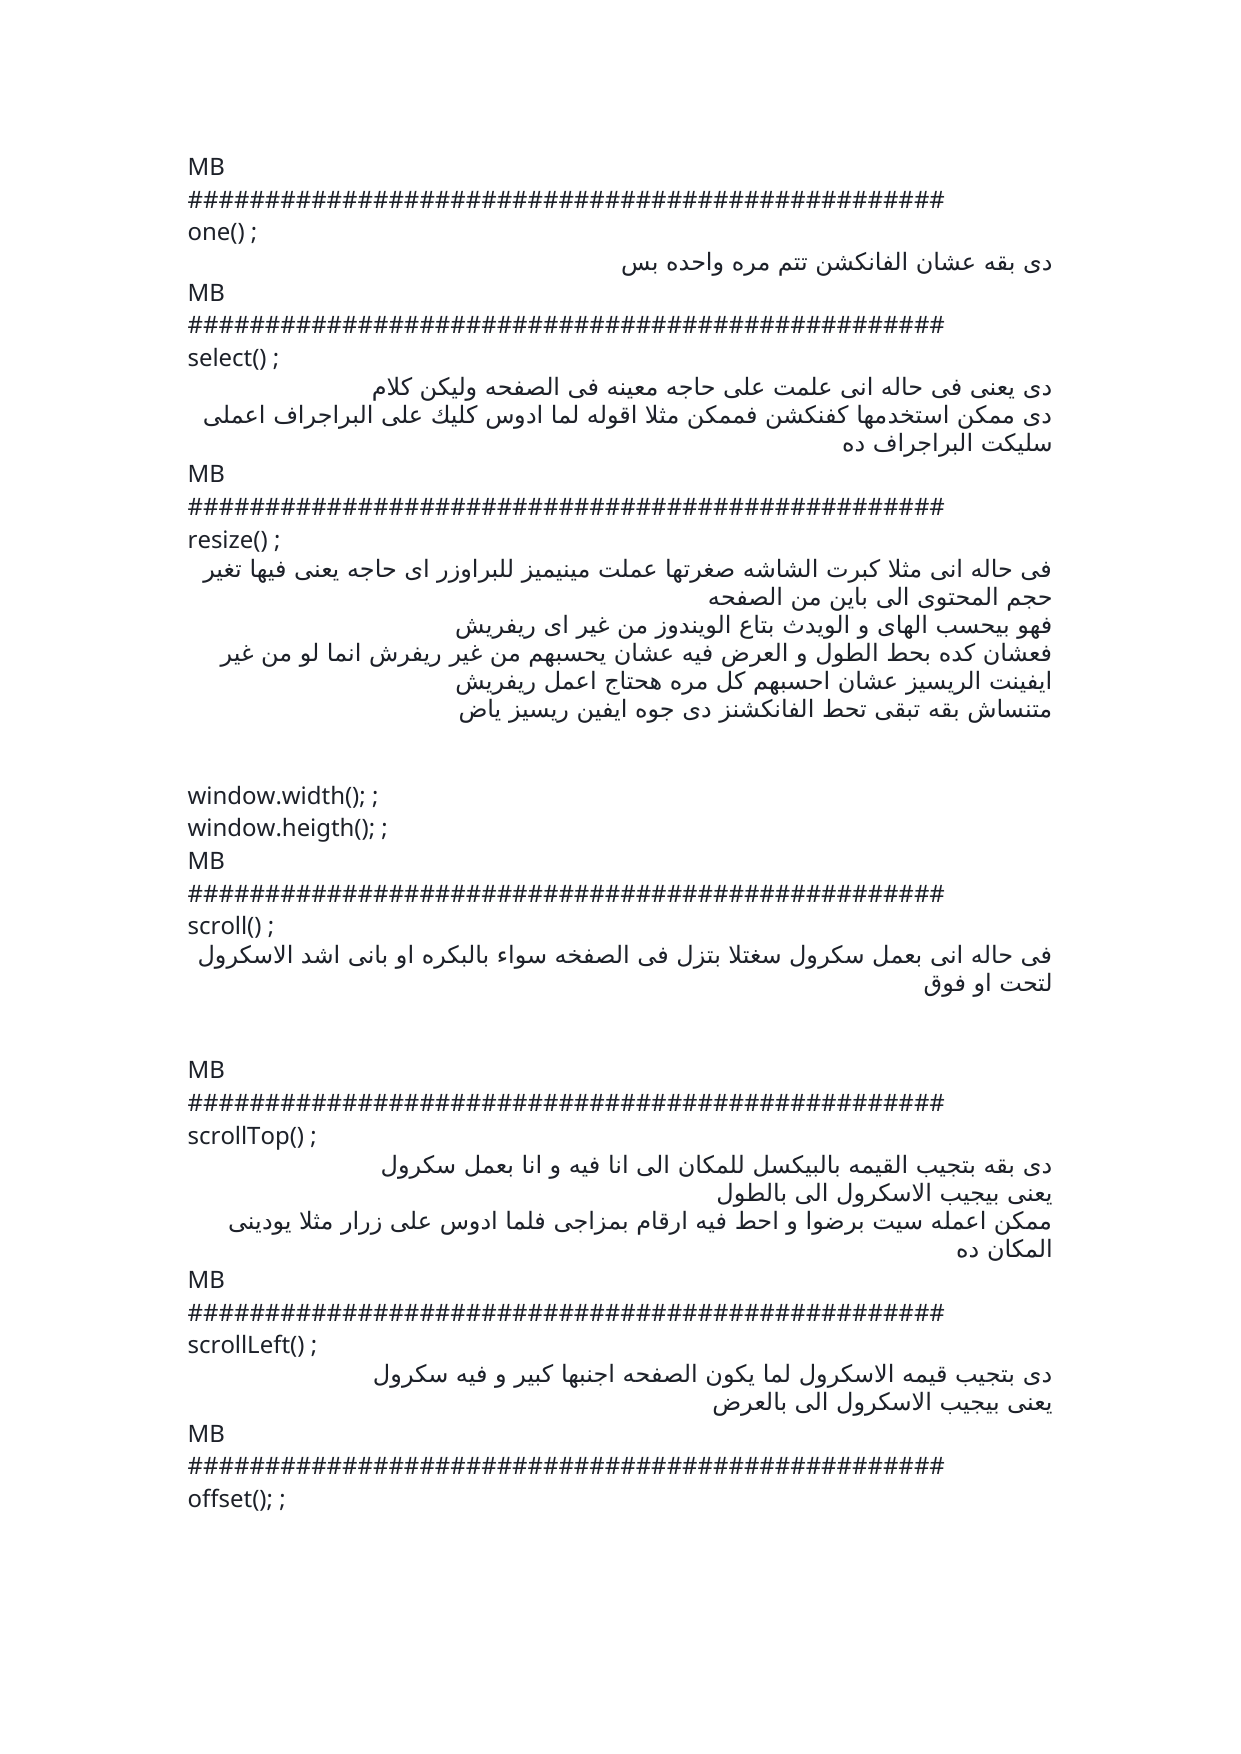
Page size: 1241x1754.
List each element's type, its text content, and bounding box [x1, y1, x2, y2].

text ################################################# [187, 490, 1053, 522]
text one() ; [187, 215, 1053, 248]
text MB [187, 276, 1053, 308]
text يعنى بيجيب الاسكرول الى بالطول [187, 1179, 1053, 1207]
text ################################################# [187, 1449, 1053, 1482]
text فى حاله انى بعمل سكرول سغتلا بتزل فى الصفخه سواء بالبكره او بانى اشد الاسكرول لتحت او فوق [187, 942, 1053, 997]
text دى بقه بتجيب القيمه بالبيكسل للمكان الى انا فيه و انا بعمل سكرول [187, 1151, 1053, 1179]
text دى بقه عشان الفانكشن تتم مره واحده بس [187, 248, 1053, 276]
text scrollTop() ; [187, 1118, 1053, 1151]
text MB [187, 844, 1053, 876]
text select() ; [187, 341, 1053, 373]
text فى حاله انى مثلا كبرت الشاشه صغرتها عملت مينيميز للبراوزر اى حاجه يعنى فيها تغير حجم المحتوى الى باين من الصفحه [187, 555, 1053, 611]
text دى بتجيب قيمه الاسكرول لما يكون الصفحه اجنبها كبير و فيه سكرول [187, 1361, 1053, 1388]
text MB [187, 150, 1053, 183]
text MB [187, 457, 1053, 490]
text دى يعنى فى حاله انى علمت على حاجه معينه فى الصفحه وليكن كلام [187, 373, 1053, 401]
text متنساش بقه تبقى تحط الفانكشنز دى جوه ايفين ريسيز ياض [187, 695, 1053, 723]
text window.width(); ; [187, 778, 1053, 811]
text يعنى بيجيب الاسكرول الى بالعرض [187, 1388, 1053, 1416]
text ################################################# [187, 1086, 1053, 1118]
text MB [187, 1263, 1053, 1295]
text ممكن اعمله سيت برضوا و احط فيه ارقام بمزاجى فلما ادوس على زرار مثلا يودينى المكان ده [187, 1207, 1053, 1263]
text scrollLeft() ; [187, 1328, 1053, 1361]
text scroll() ; [187, 909, 1053, 942]
text ################################################# [187, 1295, 1053, 1328]
text window.heigth(); ; [187, 811, 1053, 844]
text resize() ; [187, 522, 1053, 555]
text دى ممكن استخدمها كفنكشن فممكن مثلا اقوله لما ادوس كليك على البراجراف اعملى سليكت البراجراف ده [187, 401, 1053, 457]
text ################################################# [187, 308, 1053, 341]
text MB [187, 1053, 1053, 1086]
text فعشان كده بحط الطول و العرض فيه عشان يحسبهم من غير ريفرش انما لو من غير ايفينت الريسيز عشان احسبهم كل مره هحتاج اعمل ريفريش [187, 639, 1053, 695]
text MB [187, 1416, 1053, 1449]
text ################################################# [187, 876, 1053, 909]
text ################################################# [187, 183, 1053, 215]
text offset(); ; [187, 1482, 1053, 1514]
text فهو بيحسب الهاى و الويدث بتاع الويندوز من غير اى ريفريش [187, 611, 1053, 639]
